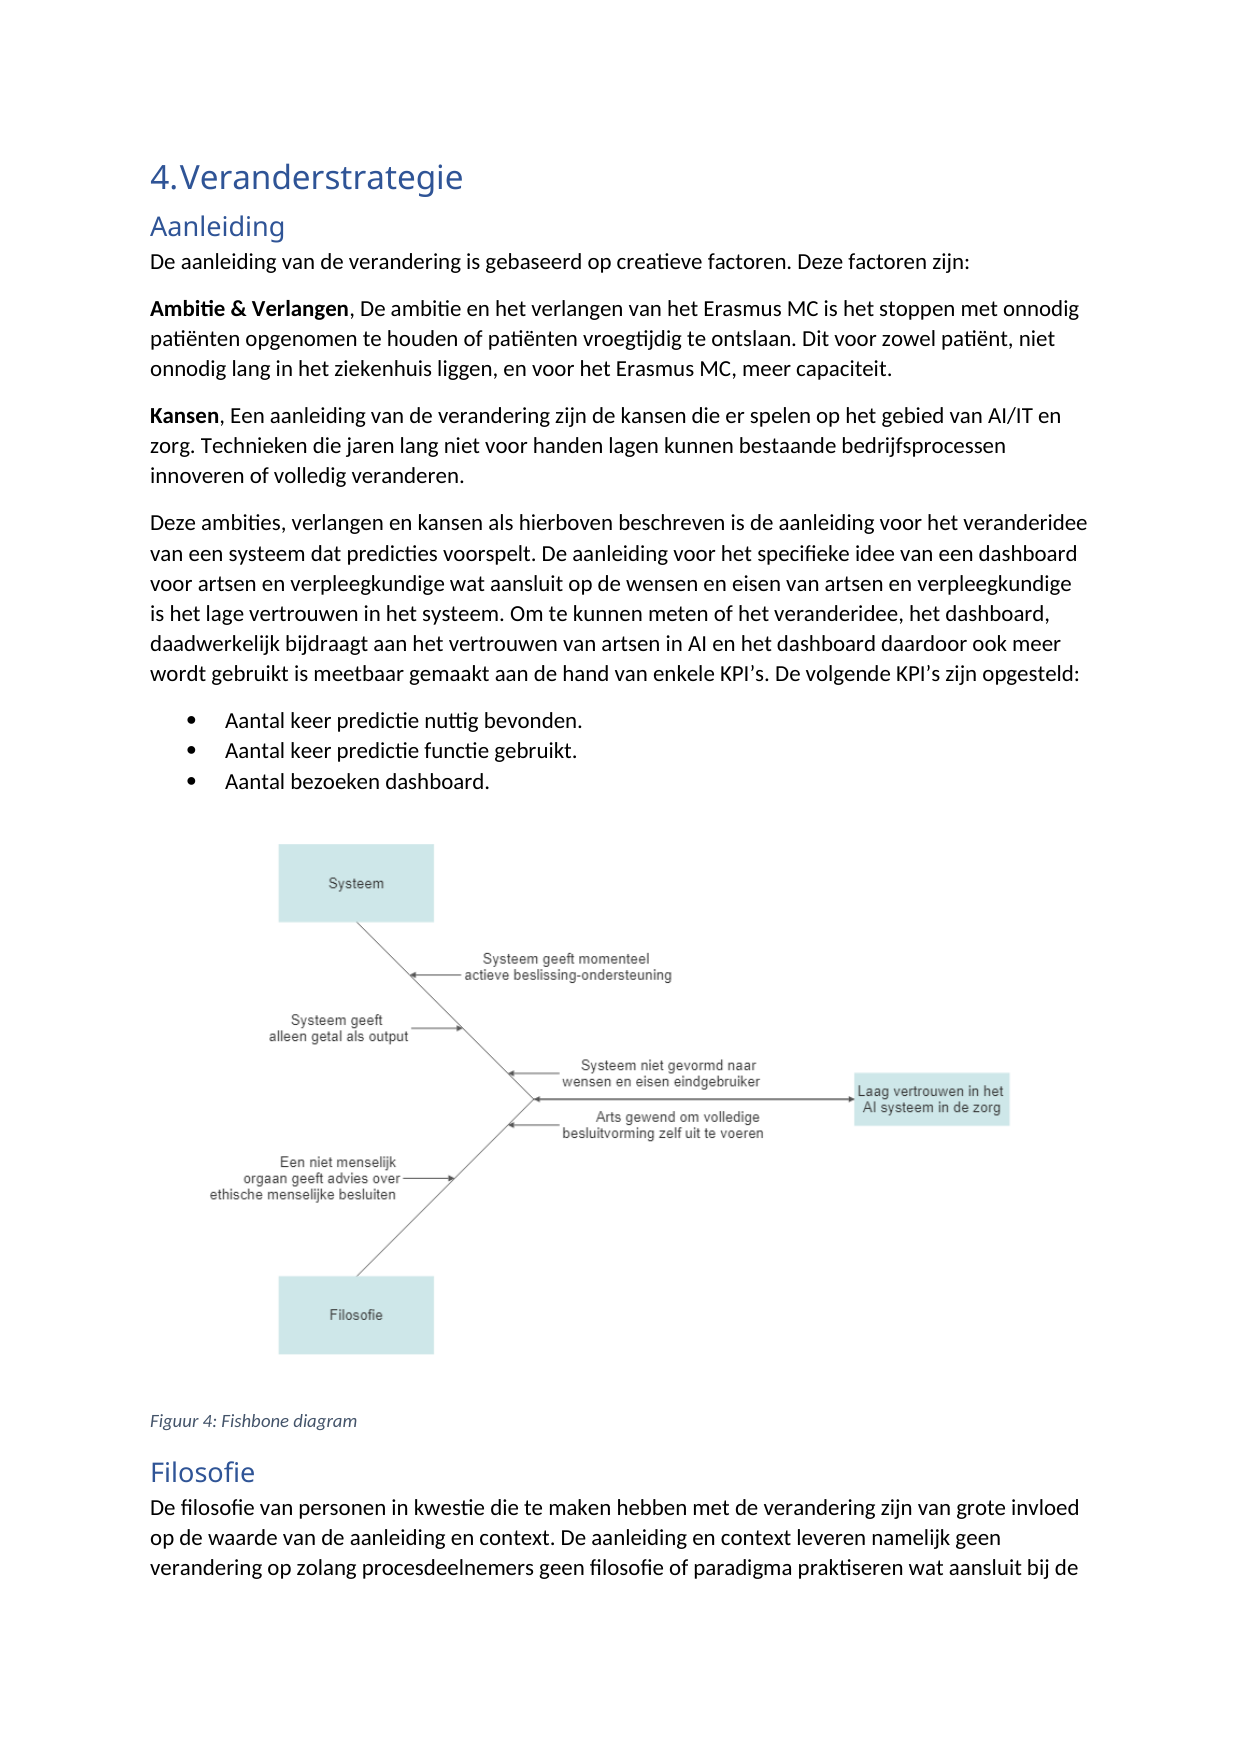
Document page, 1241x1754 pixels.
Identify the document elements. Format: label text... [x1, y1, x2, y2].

subtitle Aanleiding [150, 207, 1090, 244]
text De aanleiding van de verandering is gebaseerd op creatieve factoren. Deze factoren zijn: [150, 247, 1090, 275]
subtitle Filosofie [150, 1453, 1090, 1490]
list Aantal keer predictie nuttig bevonden. [187, 706, 1090, 734]
subtitle Veranderstrategie [150, 154, 1090, 199]
list Aantal keer predictie functie gebruikt. [187, 737, 1090, 765]
picture [150, 813, 1091, 1391]
text Deze ambities, verlangen en kansen als hierboven beschreven is de aanleiding voor het veranderidee van een systeem dat predicties voorspelt. De aanleiding voor het specifieke idee van een dashboard voor artsen en verpleegkundige wat aansluit op de wensen en eisen van artsen en verpleegkundige is het lage vertrouwen in het systeem. Om te kunnen meten of het veranderidee, het dashboard, daadwerkelijk bijdraagt aan het vertrouwen van artsen in AI en het dashboard daardoor ook meer wordt gebruikt is meetbaar gemaakt aan de hand van enkele KPI’s. De volgende KPI’s zijn opgesteld: [150, 508, 1090, 688]
text Kansen, Een aanleiding van de verandering zijn de kansen die er spelen op het gebied van AI/IT en zorg. Technieken die jaren lang niet voor handen lagen kunnen bestaande bedrijfsprocessen innoveren of volledig veranderen. [150, 401, 1090, 490]
text Ambitie & Verlangen, De ambitie en het verlangen van het Erasmus MC is het stoppen met onnodig patiënten opgenomen te houden of patiënten vroegtijdig te ontslaan. Dit voor zowel patiënt, niet onnodig lang in het ziekenhuis liggen, en voor het Erasmus MC, meer capaciteit. [150, 294, 1090, 382]
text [150, 1493, 1090, 1582]
list Aantal bezoeken dashboard. [187, 767, 1090, 795]
